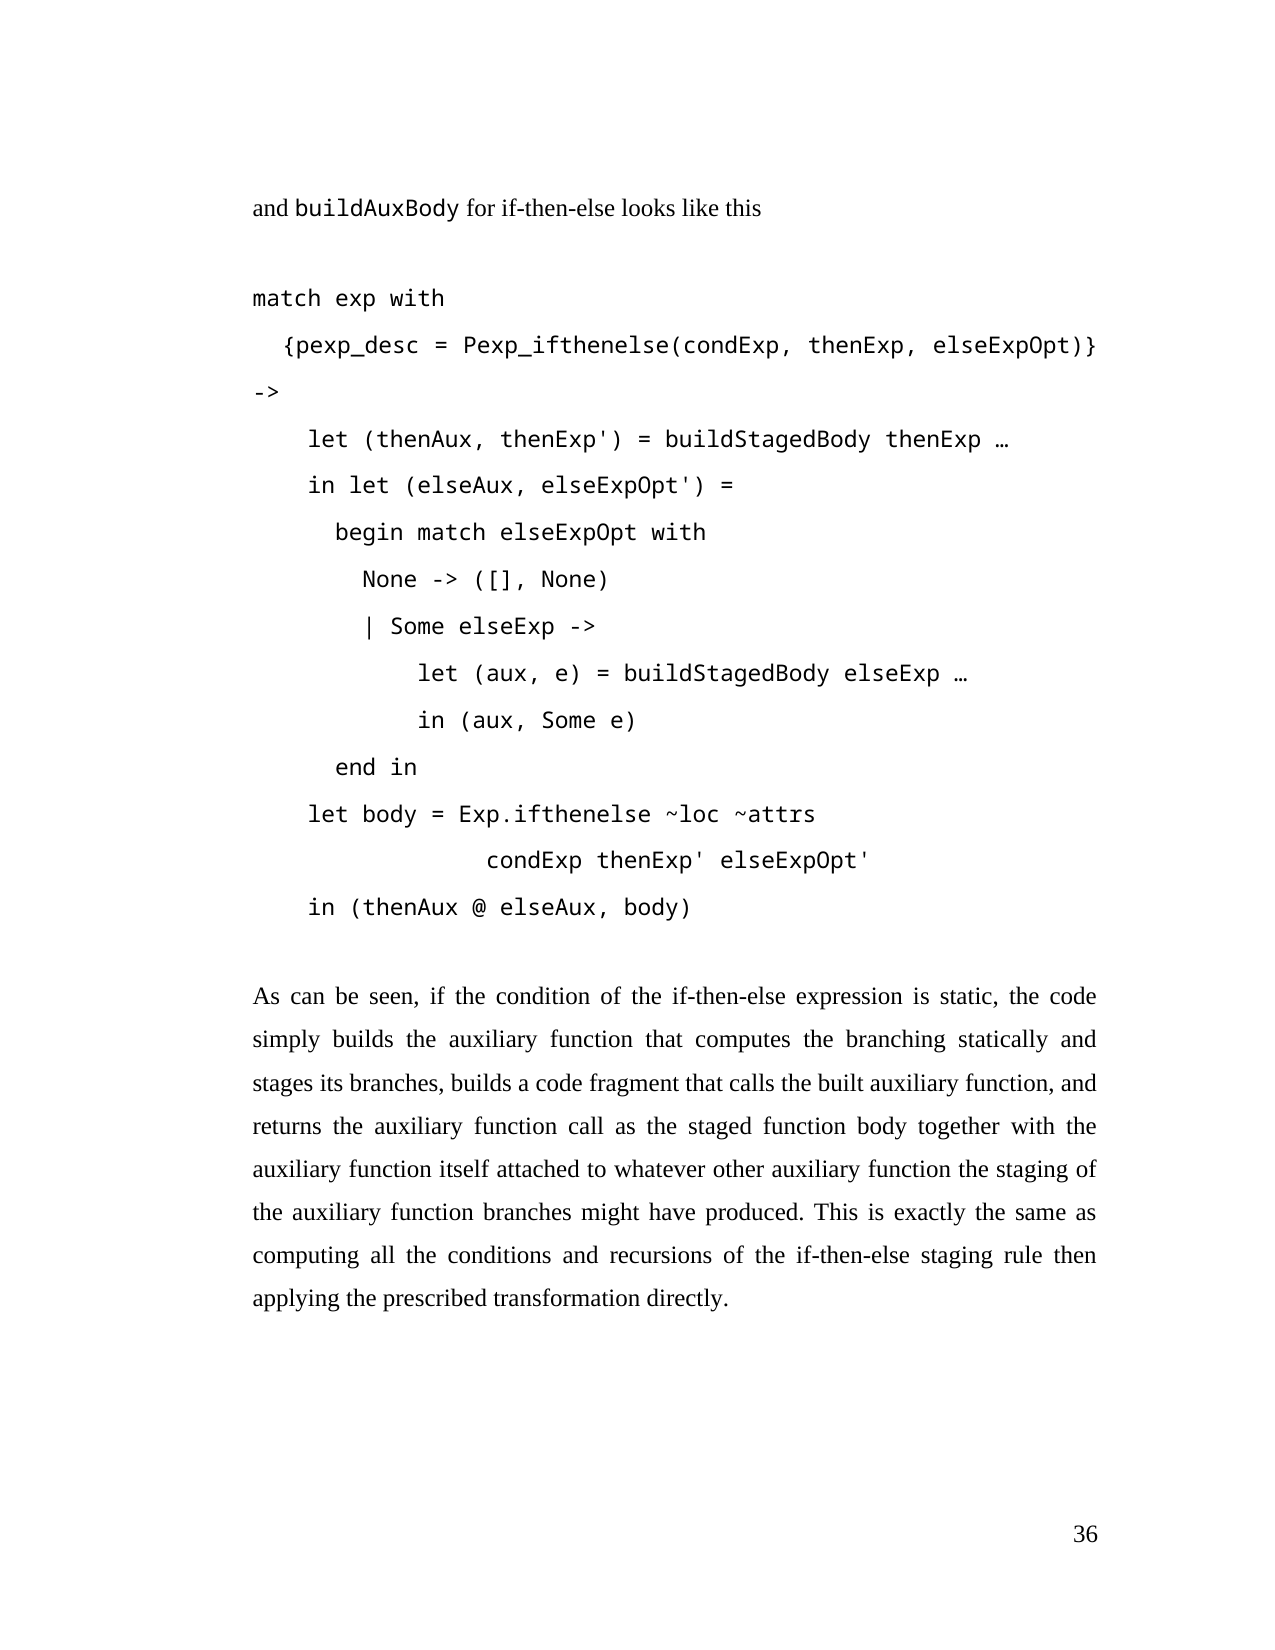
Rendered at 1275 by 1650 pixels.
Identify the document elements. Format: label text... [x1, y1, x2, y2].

text let (aux, e) = buildStagedBody elseExp … [252, 657, 1098, 688]
text in let (elseAux, elseExpOpt') = [252, 469, 1098, 501]
text As can be seen, if the condition of the if-then-else expression is static, the code simply builds the auxiliary function that computes the branching statically and stages its branches, builds a code fragment that calls the built auxiliary function, and returns the auxiliary function call as the staged function body together with the auxiliary function itself attached to whatever other auxiliary function the staging of the auxiliary function branches might have produced. This is exactly the same as computing all the conditions and recursions of the if-then-else staging rule then applying the prescribed transformation directly. [252, 981, 1098, 1312]
text begin match elseExpOpt with [252, 516, 1098, 548]
text | Some elseExp -> [252, 610, 1098, 641]
text condExp thenExp' elseExpOpt' [252, 844, 1098, 876]
text None -> ([], None) [252, 563, 1098, 594]
text let body = Exp.ifthenelse ~loc ~attrs [252, 798, 1098, 829]
text end in [252, 751, 1098, 782]
text let (thenAux, thenExp') = buildStagedBody thenExp … [252, 423, 1098, 454]
text in (aux, Some e) [252, 704, 1098, 735]
text {pexp_desc = Pexp_ifthenelse(condExp, thenExp, elseExpOpt)} -> [252, 329, 1098, 407]
text in (thenAux @ elseAux, body) [252, 891, 1098, 923]
text and buildAuxBody for if-then-else looks like this [252, 192, 1098, 223]
text match exp with [252, 282, 1098, 313]
